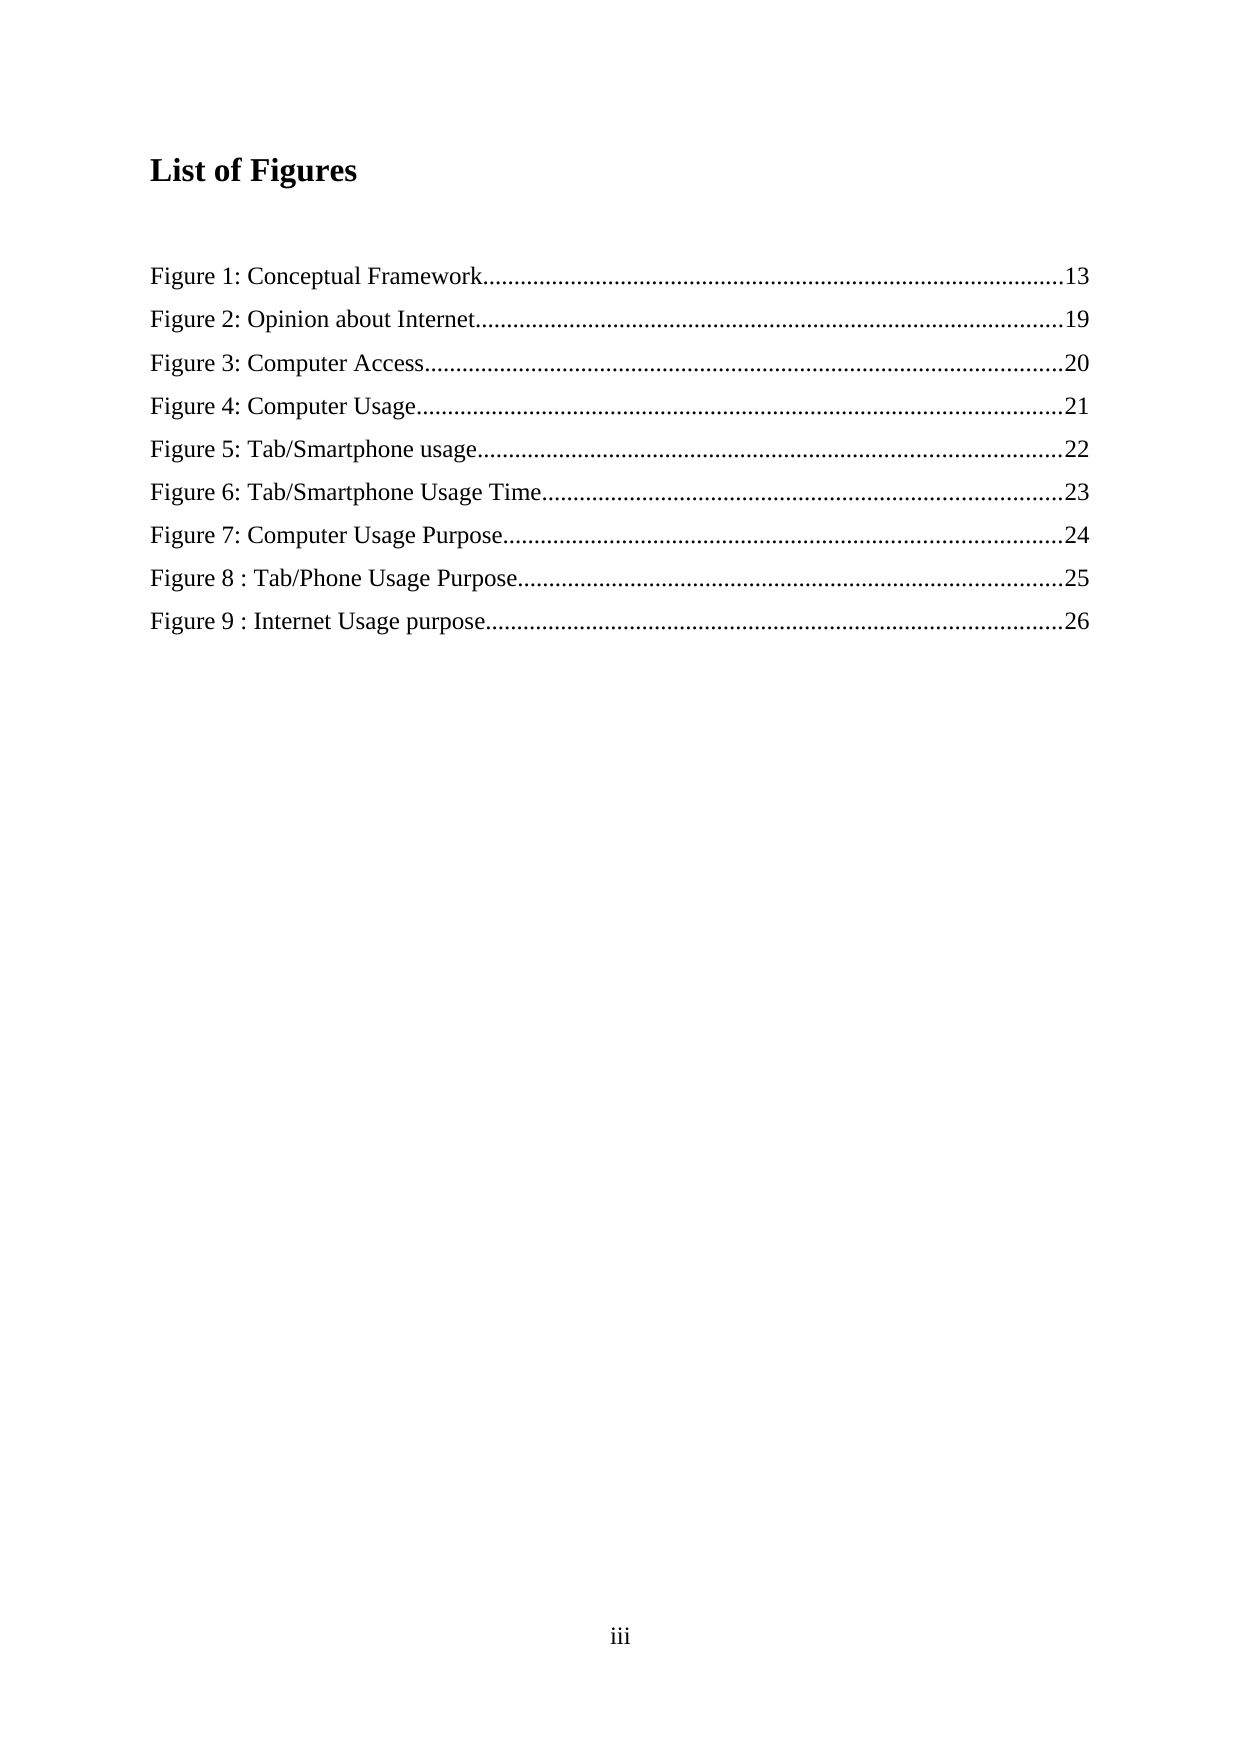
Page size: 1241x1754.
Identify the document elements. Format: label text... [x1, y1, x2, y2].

text Figure 1: Conceptual Framework 13 [150, 261, 1090, 290]
text Figure 9 : Internet Usage purpose 26 [150, 606, 1090, 635]
text Figure 8 : Tab/Phone Usage Purpose 25 [150, 563, 1090, 592]
text Figure 2: Opinion about Internet 19 [150, 304, 1090, 333]
text Figure 5: Tab/Smartphone usage 22 [150, 434, 1090, 463]
text Figure 3: Computer Access 20 [150, 348, 1090, 376]
subtitle List of Figures [150, 150, 1090, 188]
text Figure 6: Tab/Smartphone Usage Time 23 [150, 477, 1090, 506]
text Figure 4: Computer Usage 21 [150, 391, 1090, 419]
text Figure 7: Computer Usage Purpose 24 [150, 520, 1090, 549]
